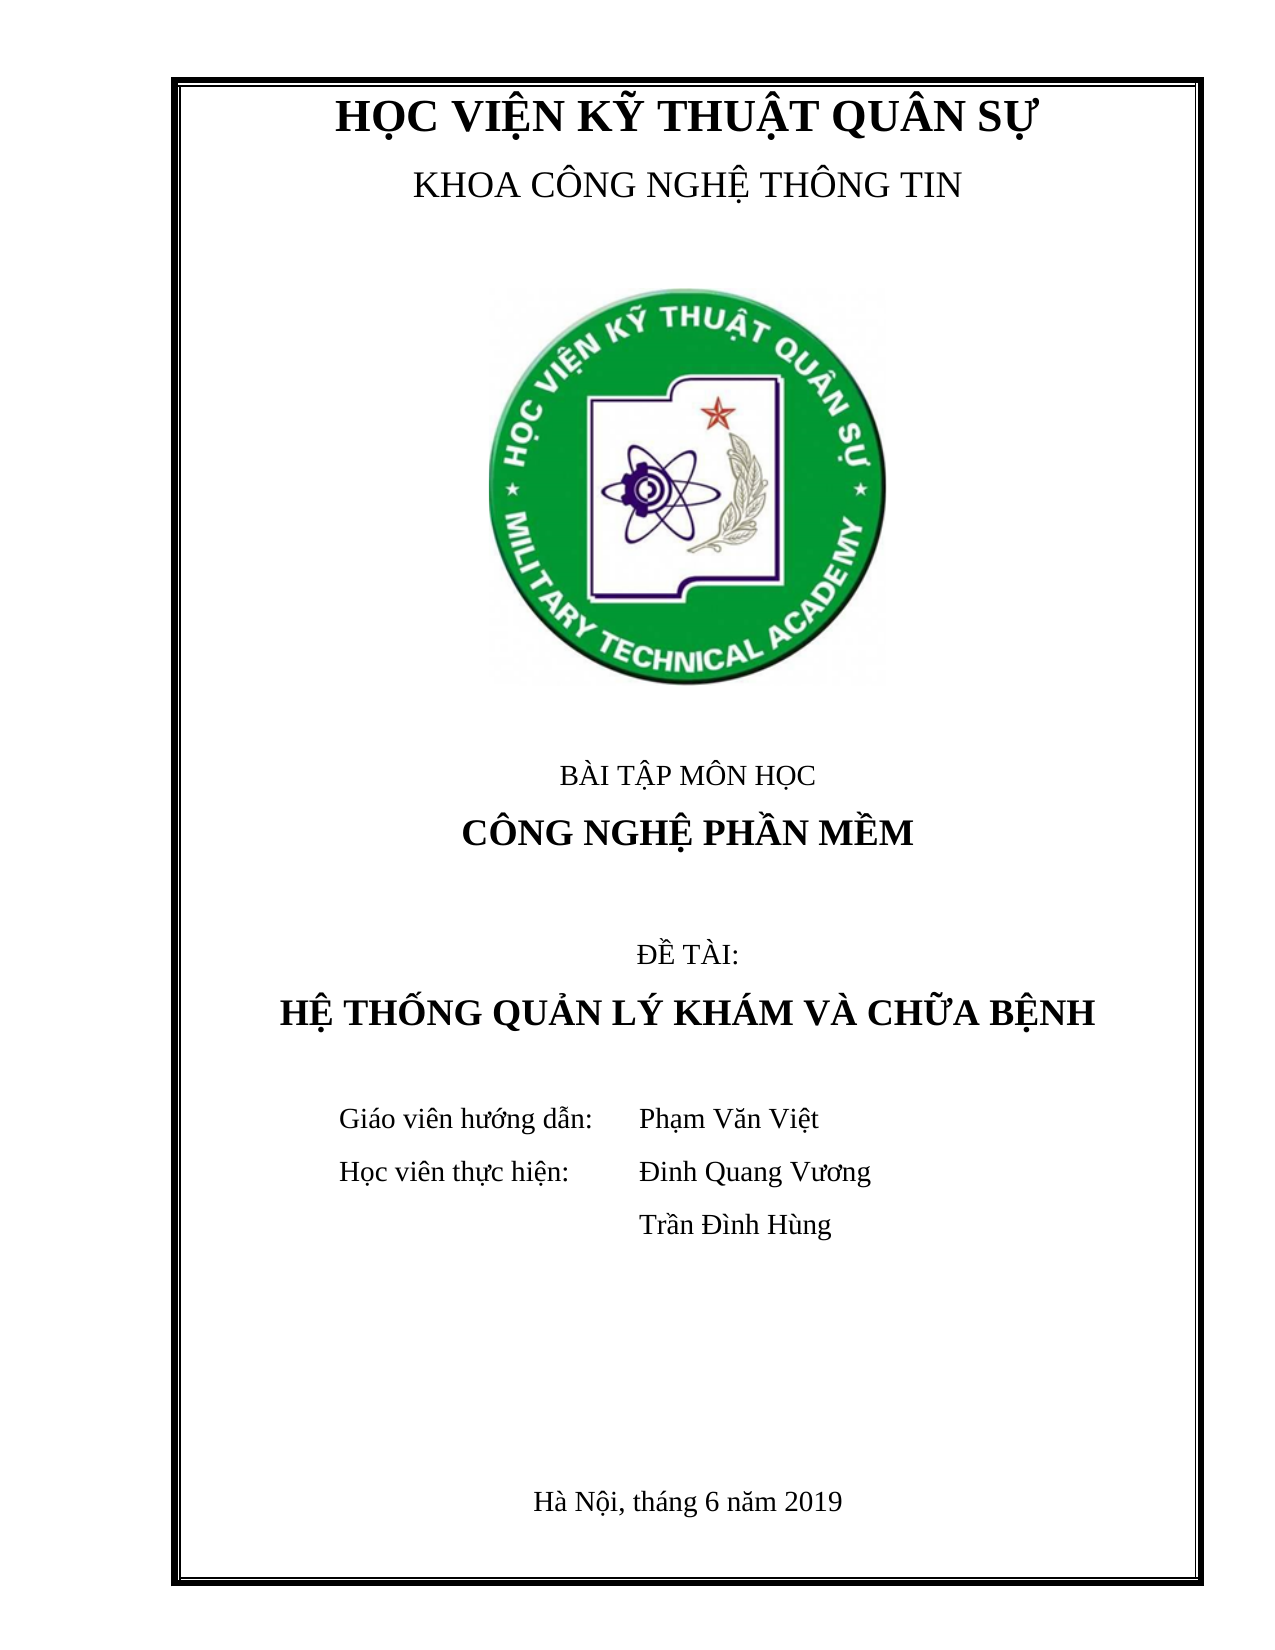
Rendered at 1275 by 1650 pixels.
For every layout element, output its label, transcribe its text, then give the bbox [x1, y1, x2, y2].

text HỆ THỐNG QUẢN LÝ KHÁM VÀ CHỮA BỆNH [189, 990, 1186, 1033]
text KHOA CÔNG NGHỆ THÔNG TIN [189, 162, 1186, 205]
picture [488, 288, 887, 686]
text Trần Đình Hùng [189, 1207, 1186, 1240]
text ĐỀ TÀI: [189, 937, 1186, 971]
text HỌC VIỆN KỸ THUẬT QUÂN SỰ [189, 88, 1186, 141]
text CÔNG NGHỆ PHẦN MỀM [189, 811, 1186, 854]
text Giáo viên hướng dẫn: Phạm Văn Việt [189, 1101, 1186, 1135]
text BÀI TẬP MÔN HỌC [189, 758, 1186, 791]
text Học viên thực hiện: Đinh Quang Vương [189, 1154, 1186, 1187]
